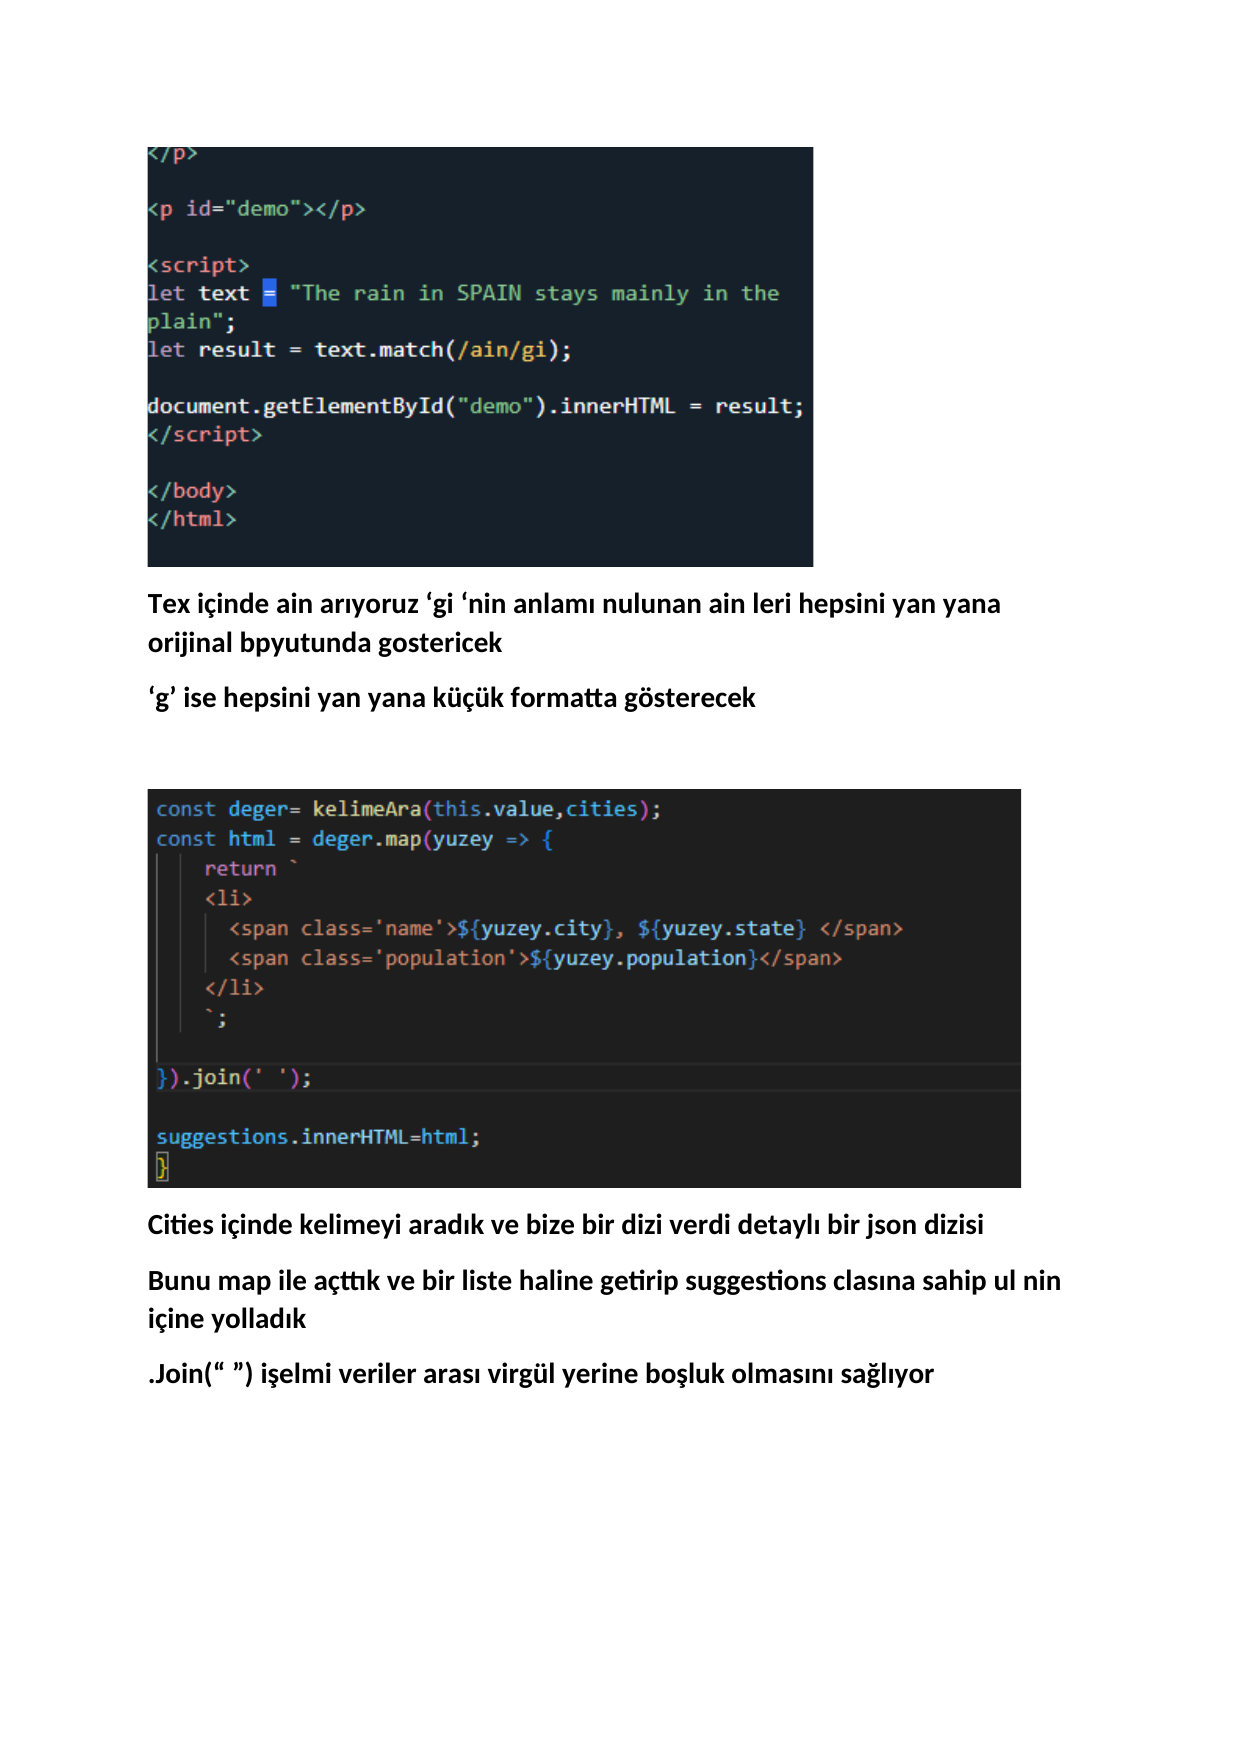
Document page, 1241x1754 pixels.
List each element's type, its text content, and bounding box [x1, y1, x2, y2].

text Cities içinde kelimeyi aradık ve bize bir dizi verdi detaylı bir json dizisi [148, 1206, 1093, 1242]
picture [147, 789, 1022, 1188]
text Bunu map ile açttık ve bir liste haline getirip suggestions clasına sahip ul nin içine yolladık [148, 1262, 1093, 1336]
picture [147, 147, 814, 567]
text .Join(“ ”) işelmi veriler arası virgül yerine boşluk olmasını sağlıyor [148, 1355, 1093, 1391]
text Tex içinde ain arıyoruz ‘gi ‘nin anlamı nulunan ain leri hepsini yan yana orijinal bpyutunda gostericek [148, 585, 1093, 659]
text ‘g’ ise hepsini yan yana küçük formatta gösterecek [148, 679, 1093, 714]
